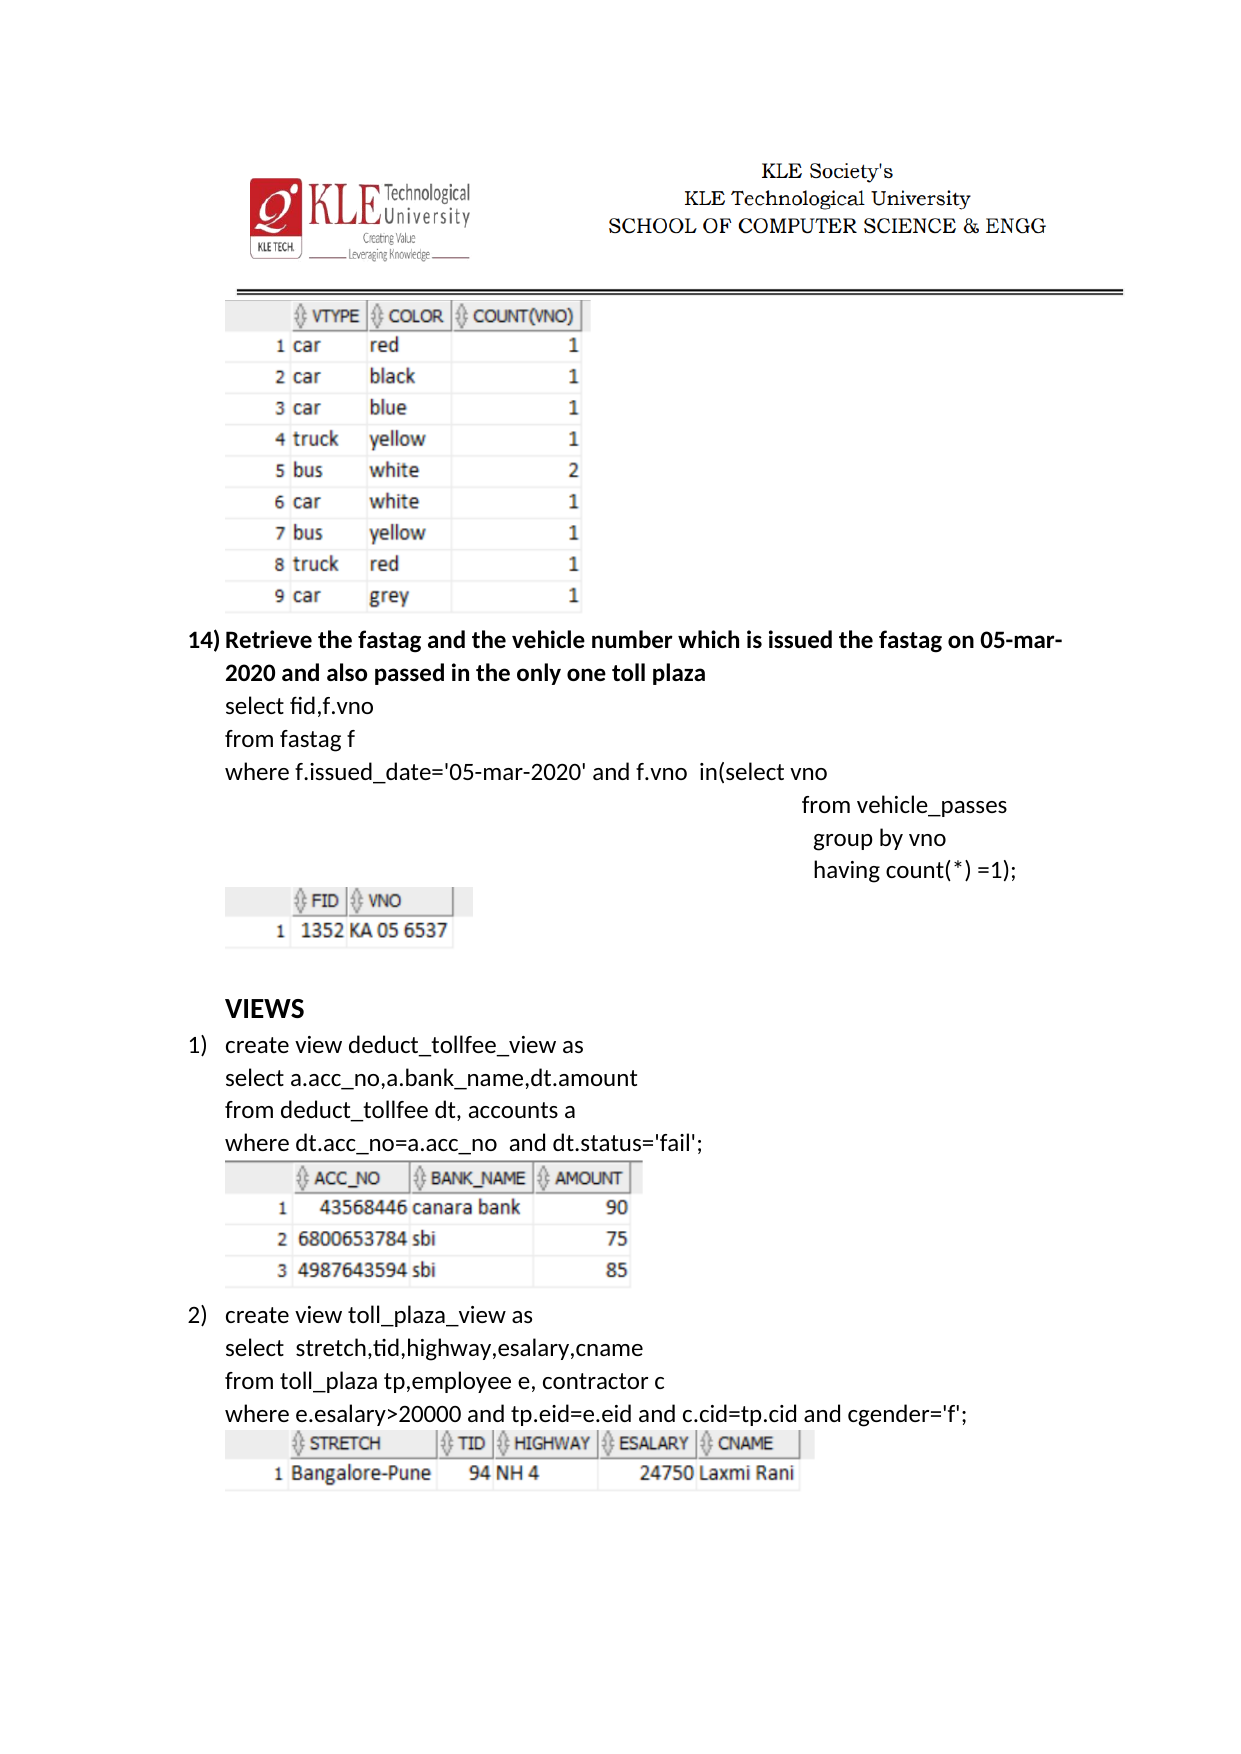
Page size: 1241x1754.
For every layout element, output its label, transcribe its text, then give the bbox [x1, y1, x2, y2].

list where e.esalary>20000 and tp.eid=e.eid and c.cid=tp.cid and cgender='f'; [225, 1398, 1090, 1428]
list create view deduct_tollfee_view as [187, 1029, 1090, 1059]
list Retrieve the fastag and the vehicle number which is issued the fastag on 05-mar-2020 and also passed in the only one toll plaza [187, 624, 1090, 688]
list from fastag f [225, 723, 1090, 753]
list VIEWS [225, 990, 1090, 1026]
list where dt.acc_no=a.acc_no and dt.status='fail'; [225, 1128, 1090, 1158]
picture [225, 1430, 815, 1494]
list select stretch,tid,highway,esalary,cname [225, 1332, 1090, 1363]
picture [225, 1160, 643, 1297]
picture [225, 150, 1157, 298]
list create view toll_plaza_view as [187, 1299, 1090, 1330]
picture [225, 300, 591, 622]
picture [225, 887, 473, 956]
list where f.issued_date='05-mar-2020' and f.vno in(select vno [225, 756, 1090, 786]
list having count(*) =1); [225, 855, 1090, 885]
list from vehicle_passes [225, 789, 1090, 819]
list select a.acc_no,a.bank_name,dt.amount [225, 1062, 1090, 1092]
list select fid,f.vno [225, 690, 1090, 721]
list from deduct_tollfee dt, accounts a [225, 1095, 1090, 1125]
list group by vno [225, 822, 1090, 852]
list from toll_plaza tp,employee e, contractor c [225, 1365, 1090, 1396]
